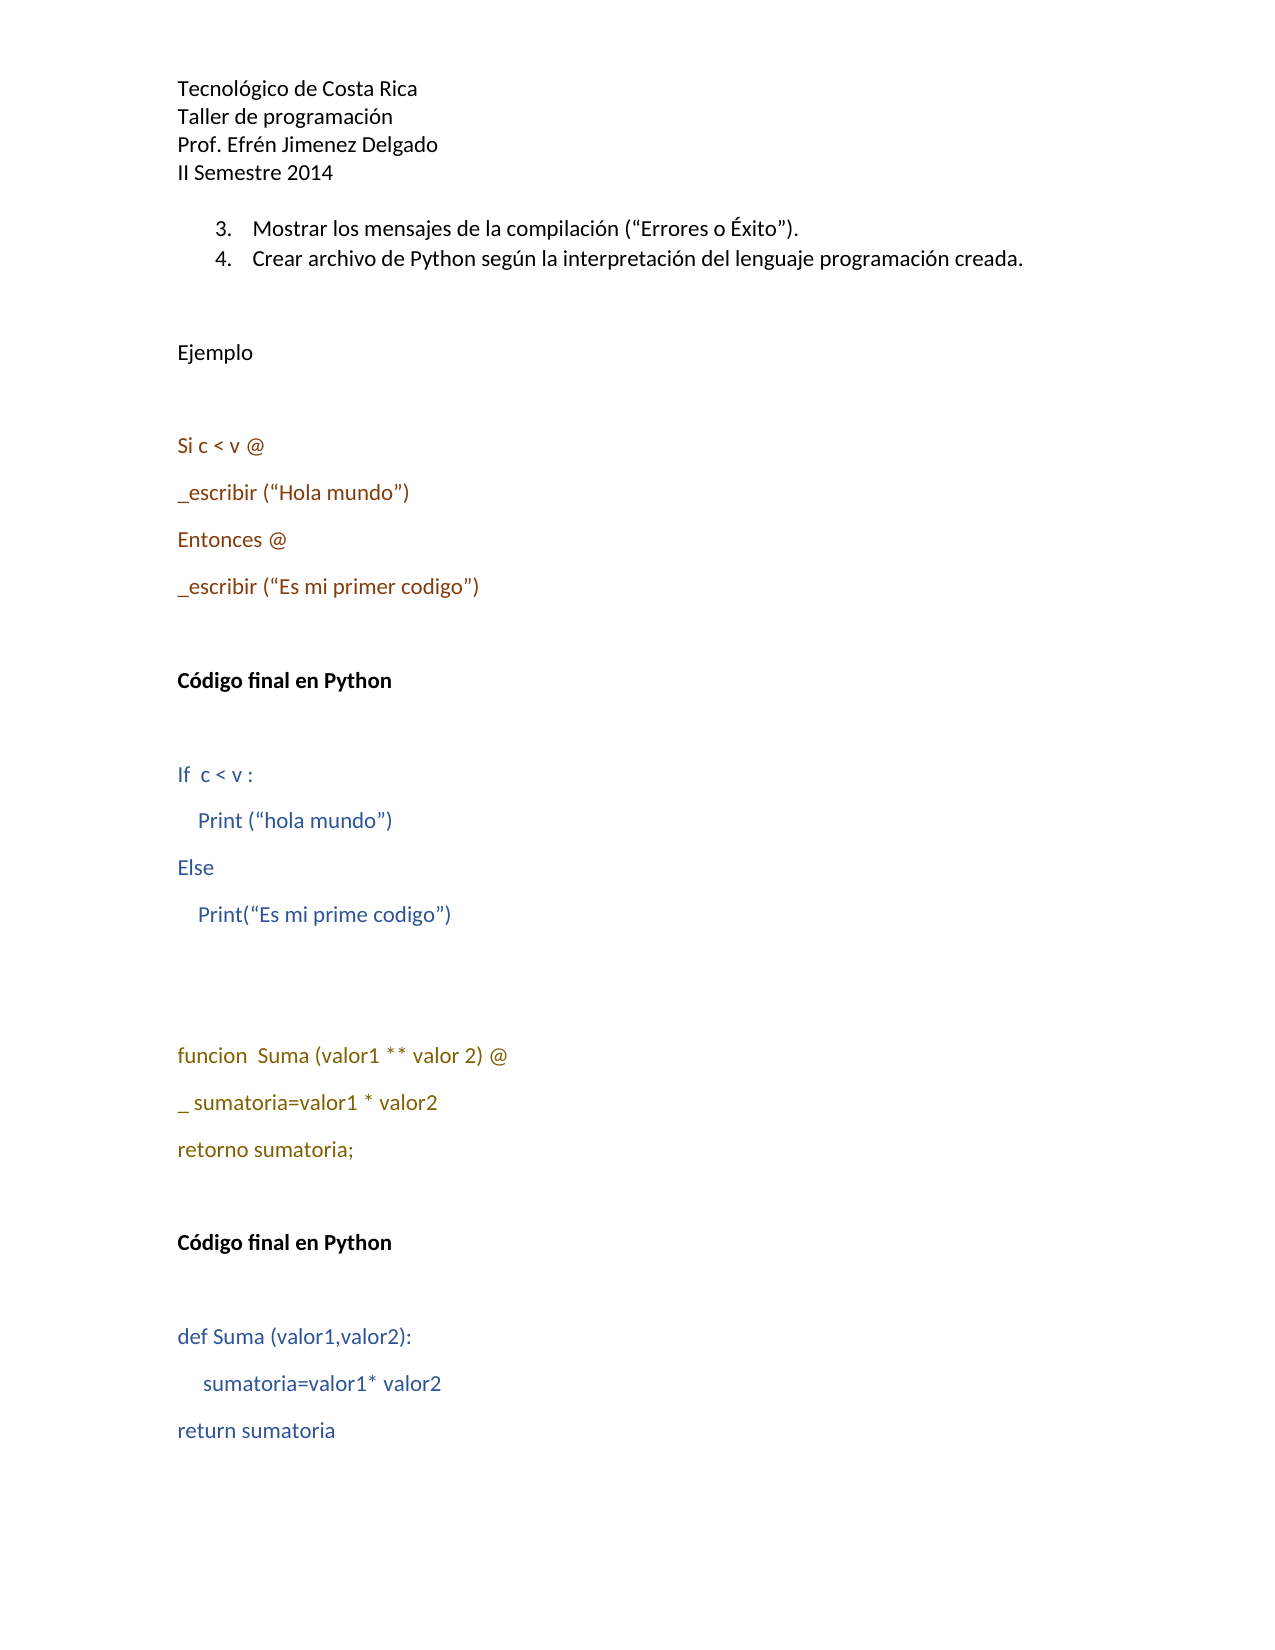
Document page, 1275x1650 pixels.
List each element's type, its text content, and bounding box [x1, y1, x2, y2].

text Ejemplo [177, 338, 1098, 366]
text return sumatoria [177, 1416, 1098, 1444]
text Código final en Python [177, 666, 1098, 694]
text Else [177, 853, 1098, 881]
text _ sumatoria=valor1 * valor2 [177, 1088, 1098, 1116]
text Print (“hola mundo”) [177, 807, 1098, 834]
text def Suma (valor1,valor2): [177, 1322, 1098, 1350]
list Crear archivo de Python según la interpretación del lenguaje programación creada. [215, 244, 1098, 272]
text funcion Suma (valor1 ** valor 2) @ [177, 1041, 1098, 1069]
text Print(“Es mi prime codigo”) [177, 900, 1098, 928]
text _escribir (“Hola mundo”) [177, 478, 1098, 506]
text Código final en Python [177, 1228, 1098, 1256]
text retorno sumatoria; [177, 1135, 1098, 1163]
list Mostrar los mensajes de la compilación (“Errores o Éxito”). [215, 214, 1098, 242]
text If c < v : [177, 760, 1098, 788]
text Entonces @ [177, 525, 1098, 553]
text sumatoria=valor1* valor2 [177, 1369, 1098, 1397]
text Si c < v @ [177, 432, 1098, 459]
text _escribir (“Es mi primer codigo”) [177, 572, 1098, 600]
